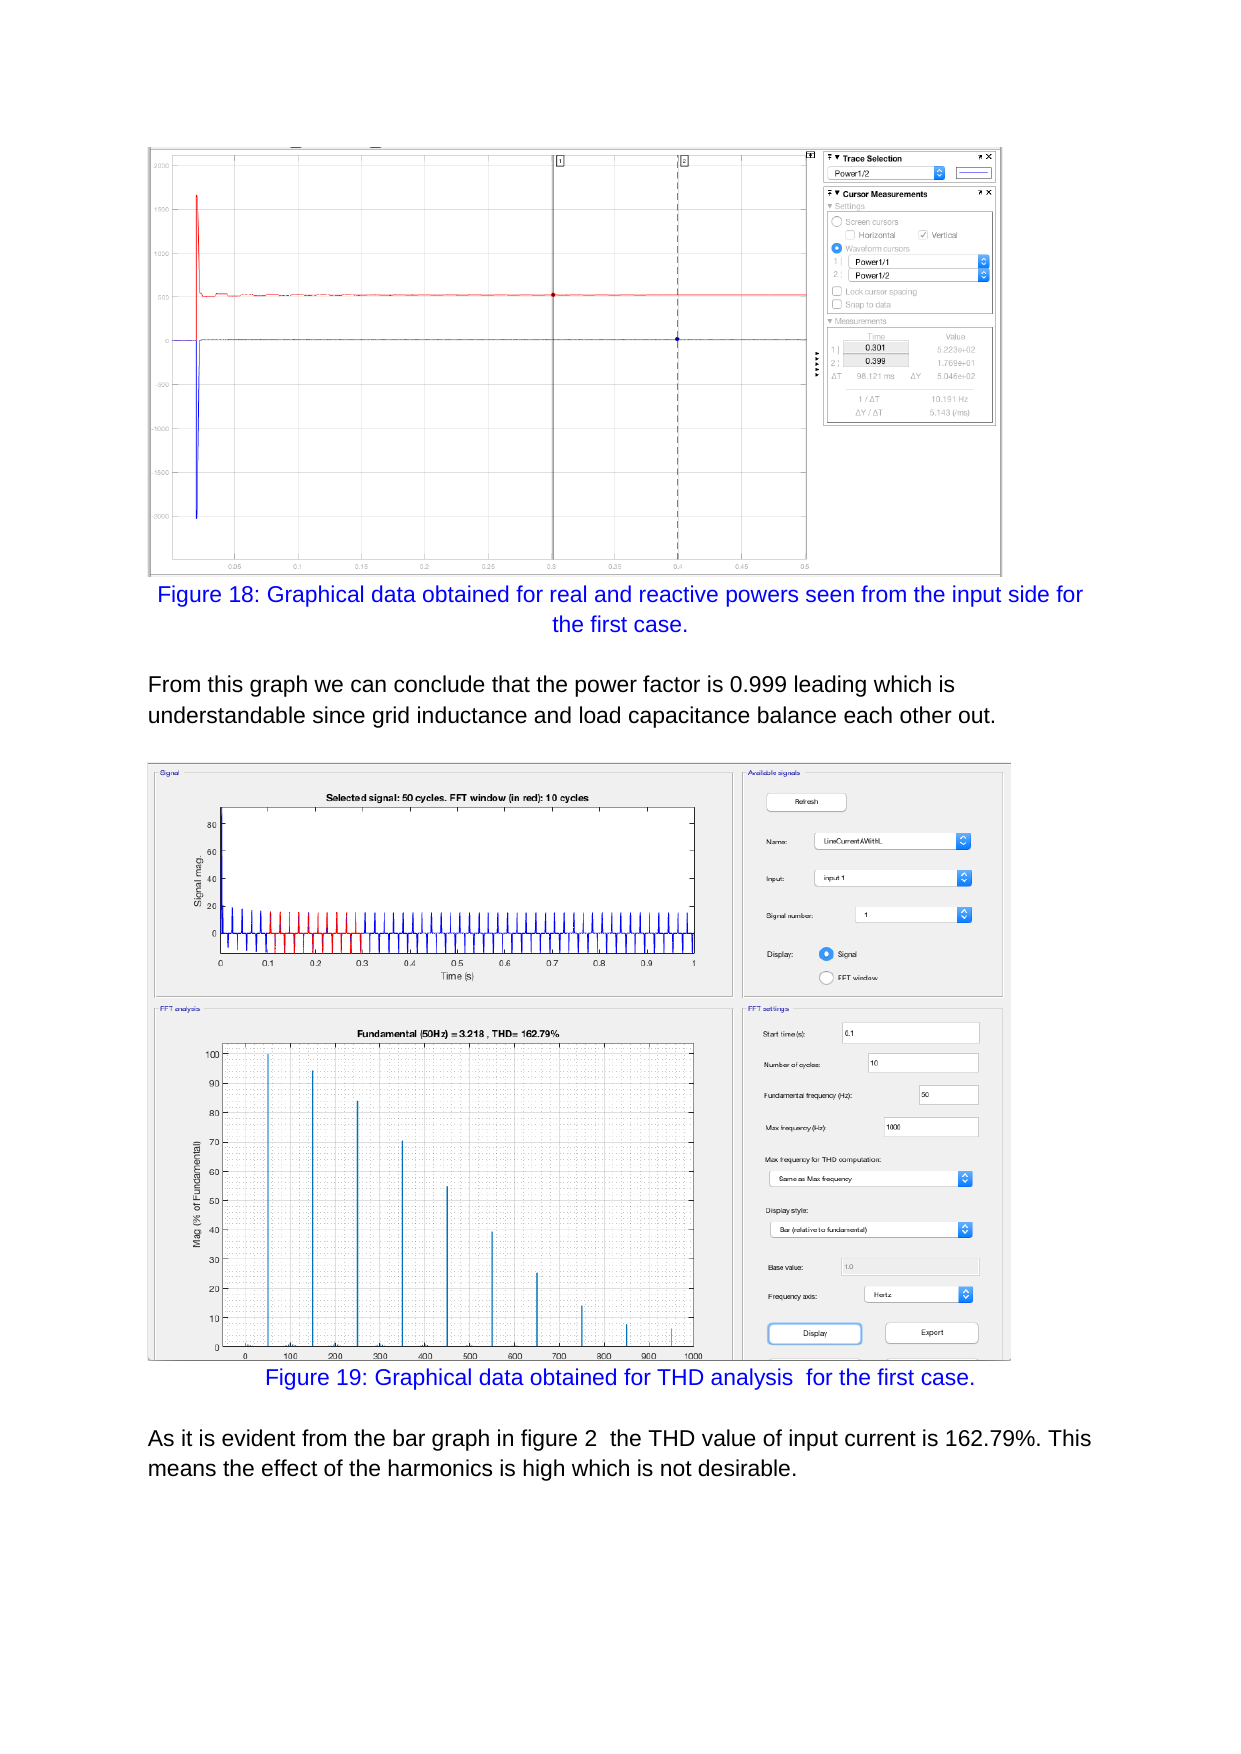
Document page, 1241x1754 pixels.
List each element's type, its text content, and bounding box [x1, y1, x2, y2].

text Figure 18: Graphical data obtained for real and reactive powers seen from the input side for the first case. [148, 581, 1093, 637]
text As it is evident from the bar graph in figure 2 the THD value of input current is 162.79%. This means the effect of the harmonics is high which is not desirable. [148, 1425, 1093, 1481]
text From this graph we can conclude that the power factor is 0.999 leading which is understandable since grid inductance and load capacitance balance each other out. [148, 671, 1093, 728]
text Figure 19: Graphical data obtained for THD analysis for the first case. [148, 1364, 1093, 1391]
picture [147, 762, 1011, 1361]
picture [147, 147, 1003, 577]
